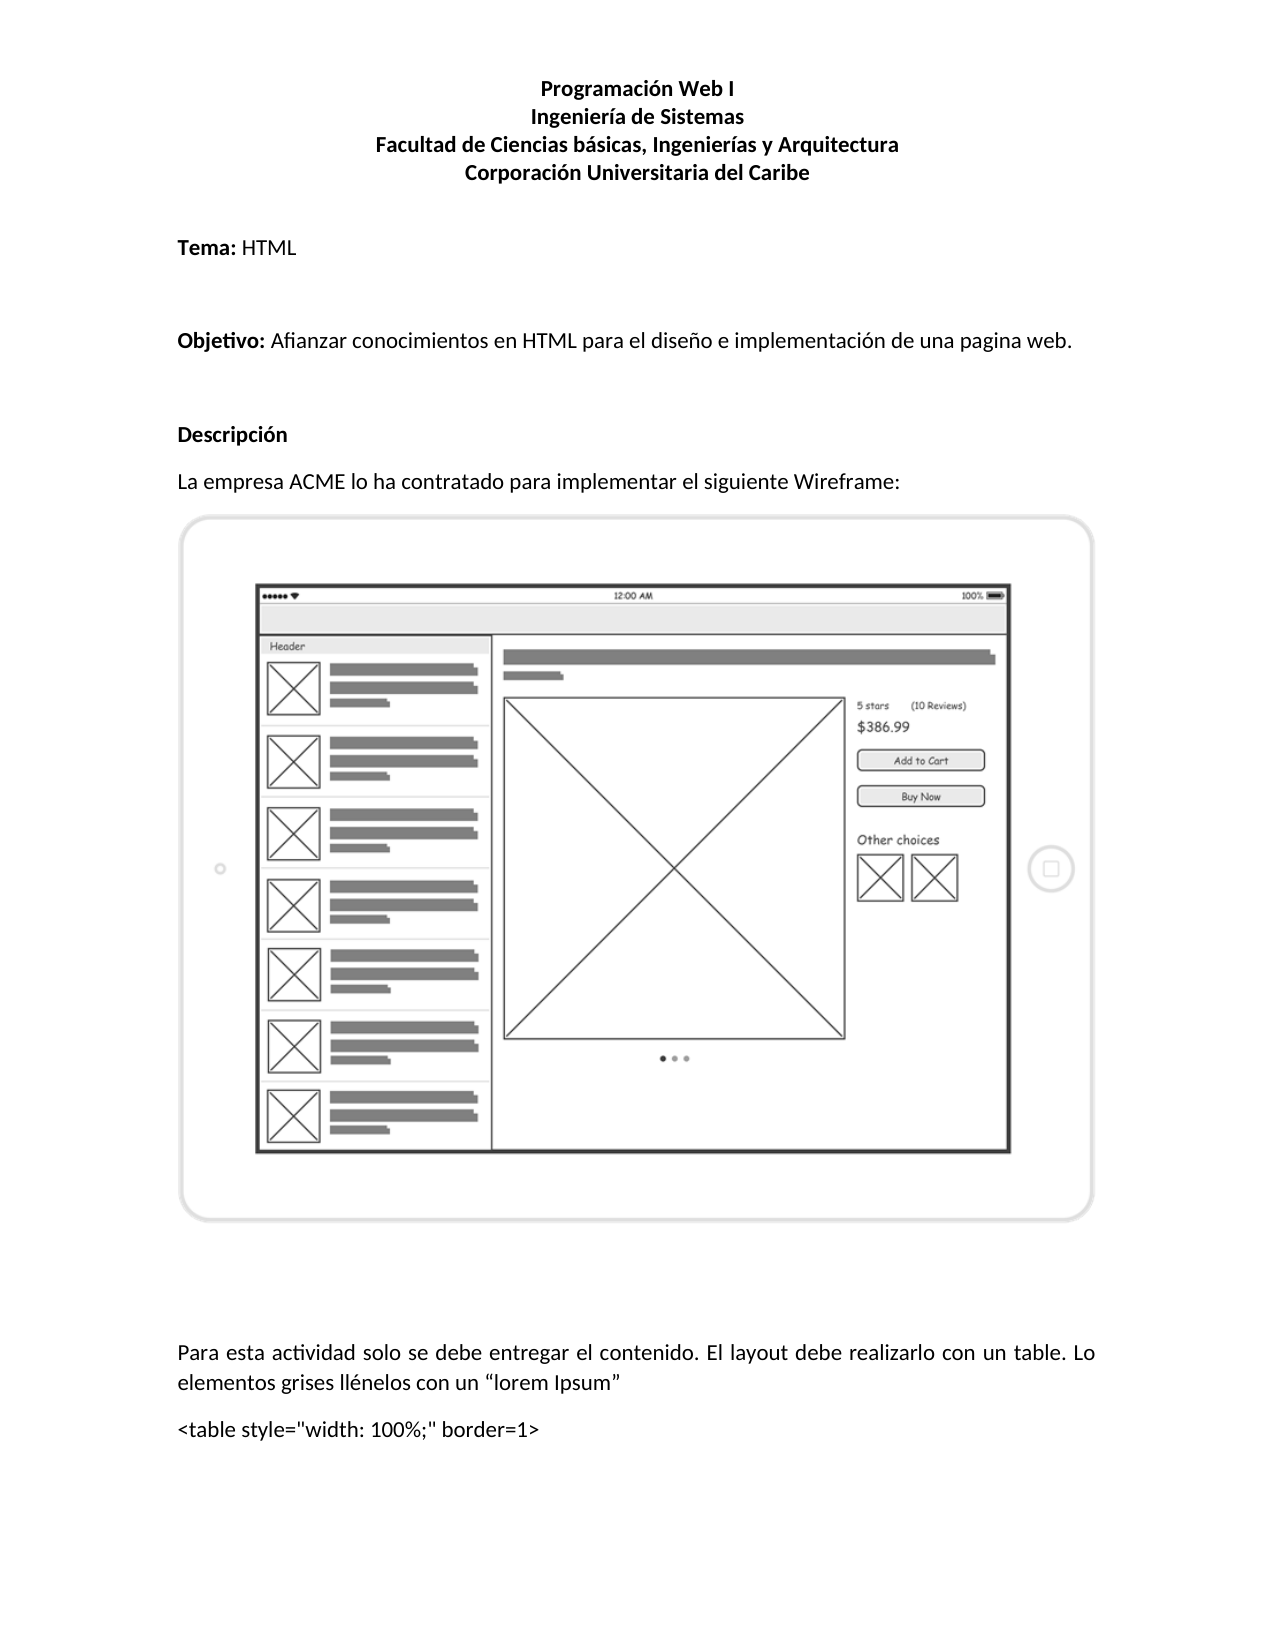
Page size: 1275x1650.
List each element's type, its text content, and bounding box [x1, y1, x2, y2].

text Descripción [177, 420, 1098, 448]
text Objetivo: Afianzar conocimientos en HTML para el diseño e implementación de una pagina web. [177, 326, 1098, 354]
text <table style="width: 100%;" border=1> [177, 1415, 1098, 1443]
text La empresa ACME lo ha contratado para implementar el siguiente Wireframe: [177, 467, 1098, 495]
picture [177, 513, 1098, 1226]
text Para esta actividad solo se debe entregar el contenido. El layout debe realizarlo con un table. Lo elementos grises llénelos con un “lorem Ipsum” [177, 1338, 1098, 1396]
text Tema: HTML [177, 233, 1098, 261]
